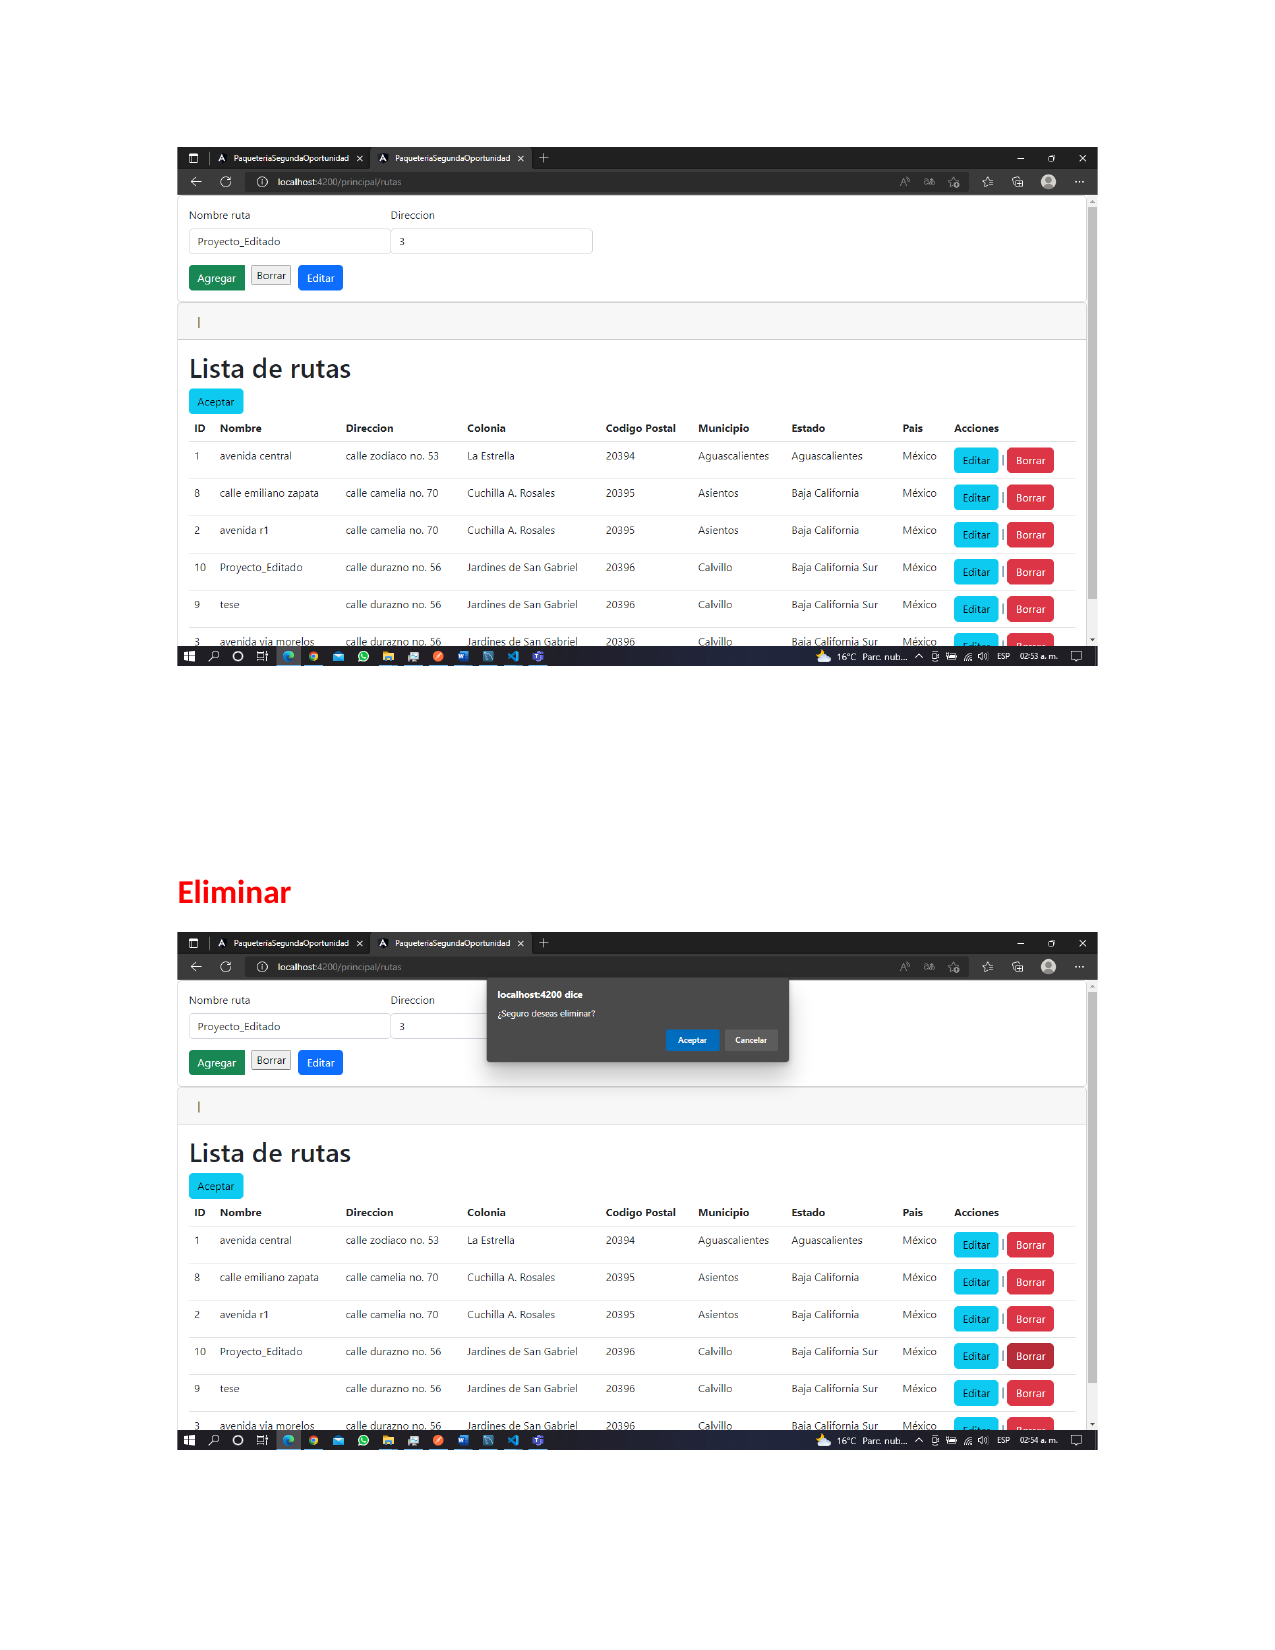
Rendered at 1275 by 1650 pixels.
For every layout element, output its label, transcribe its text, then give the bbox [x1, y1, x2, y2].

picture [177, 147, 1098, 666]
picture [177, 932, 1098, 1450]
text Eliminar [177, 872, 1098, 912]
